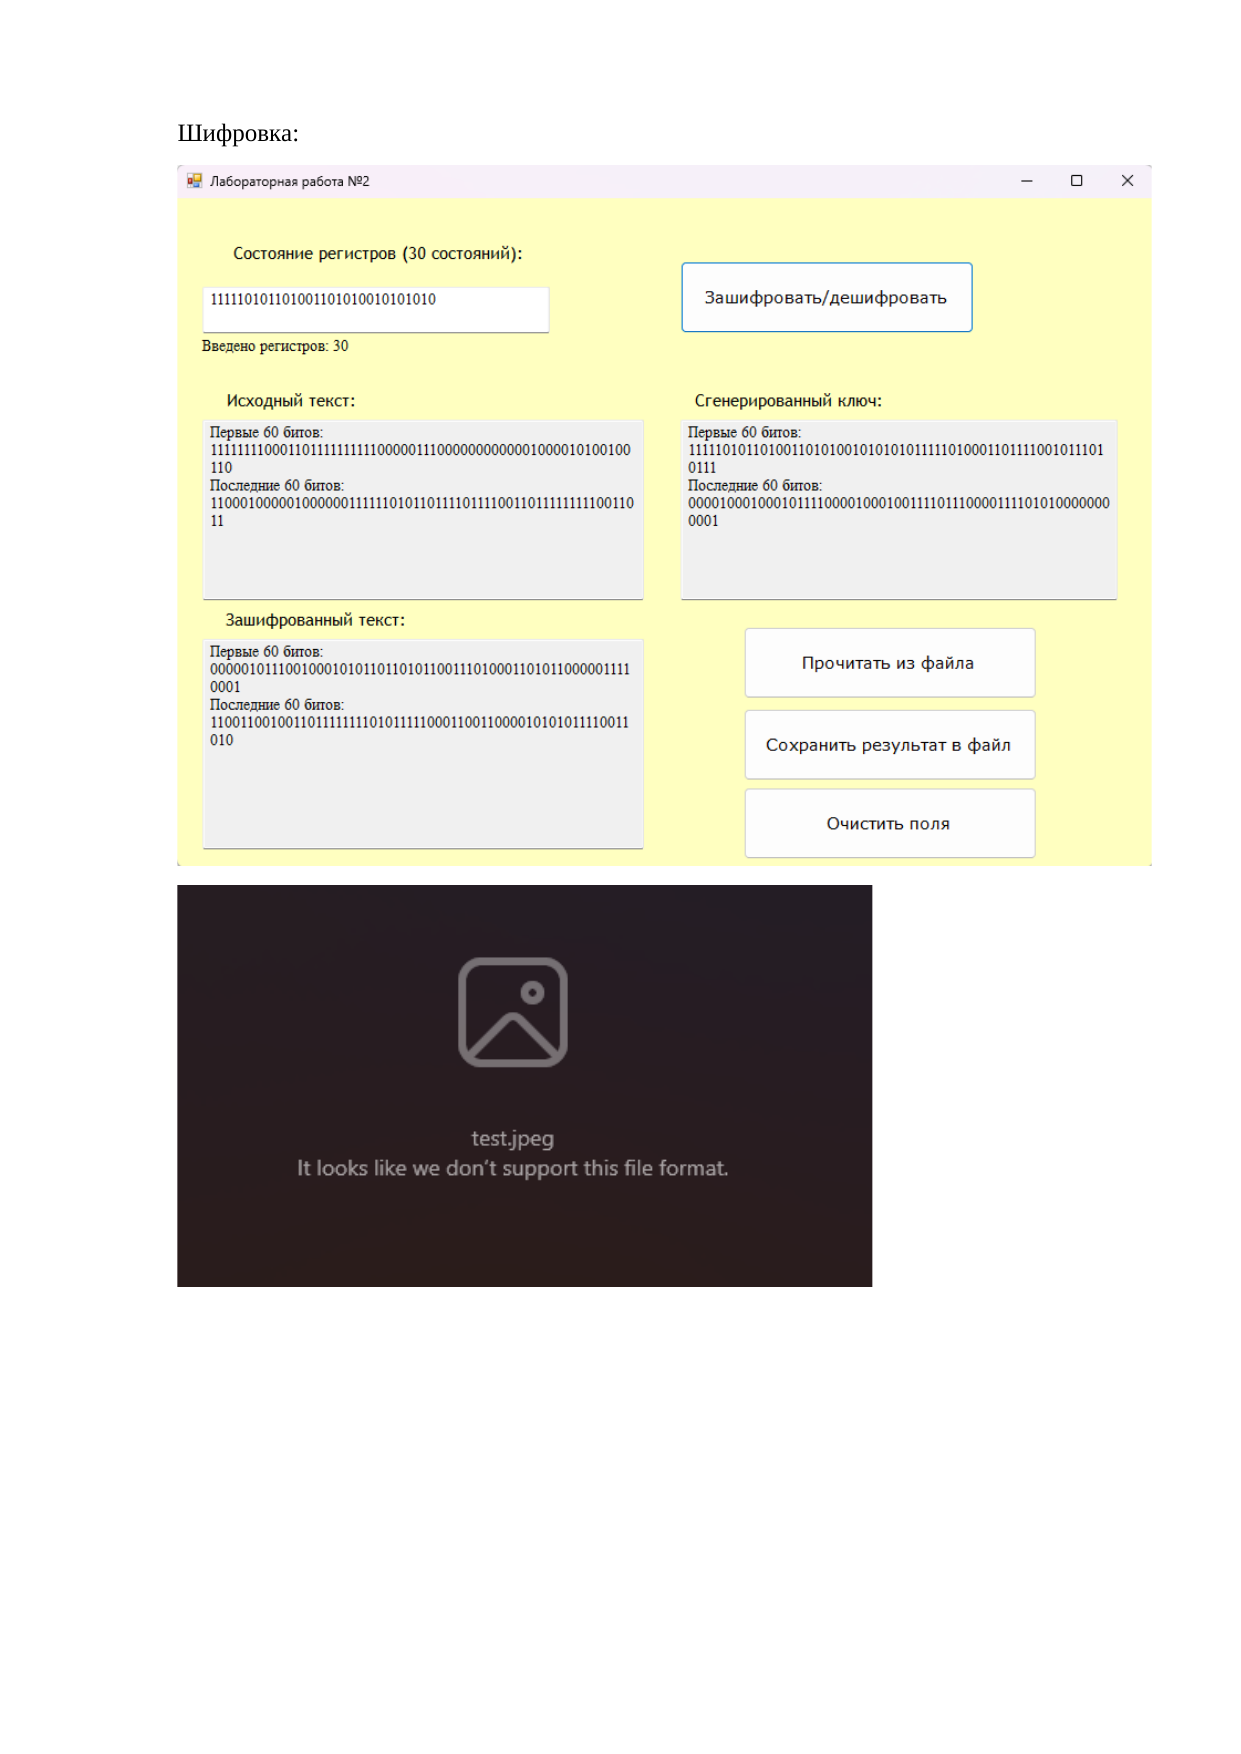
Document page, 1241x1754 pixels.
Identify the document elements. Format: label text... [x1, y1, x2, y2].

picture [177, 165, 1152, 866]
picture [177, 885, 873, 1287]
text Шифровка: [177, 118, 1152, 147]
